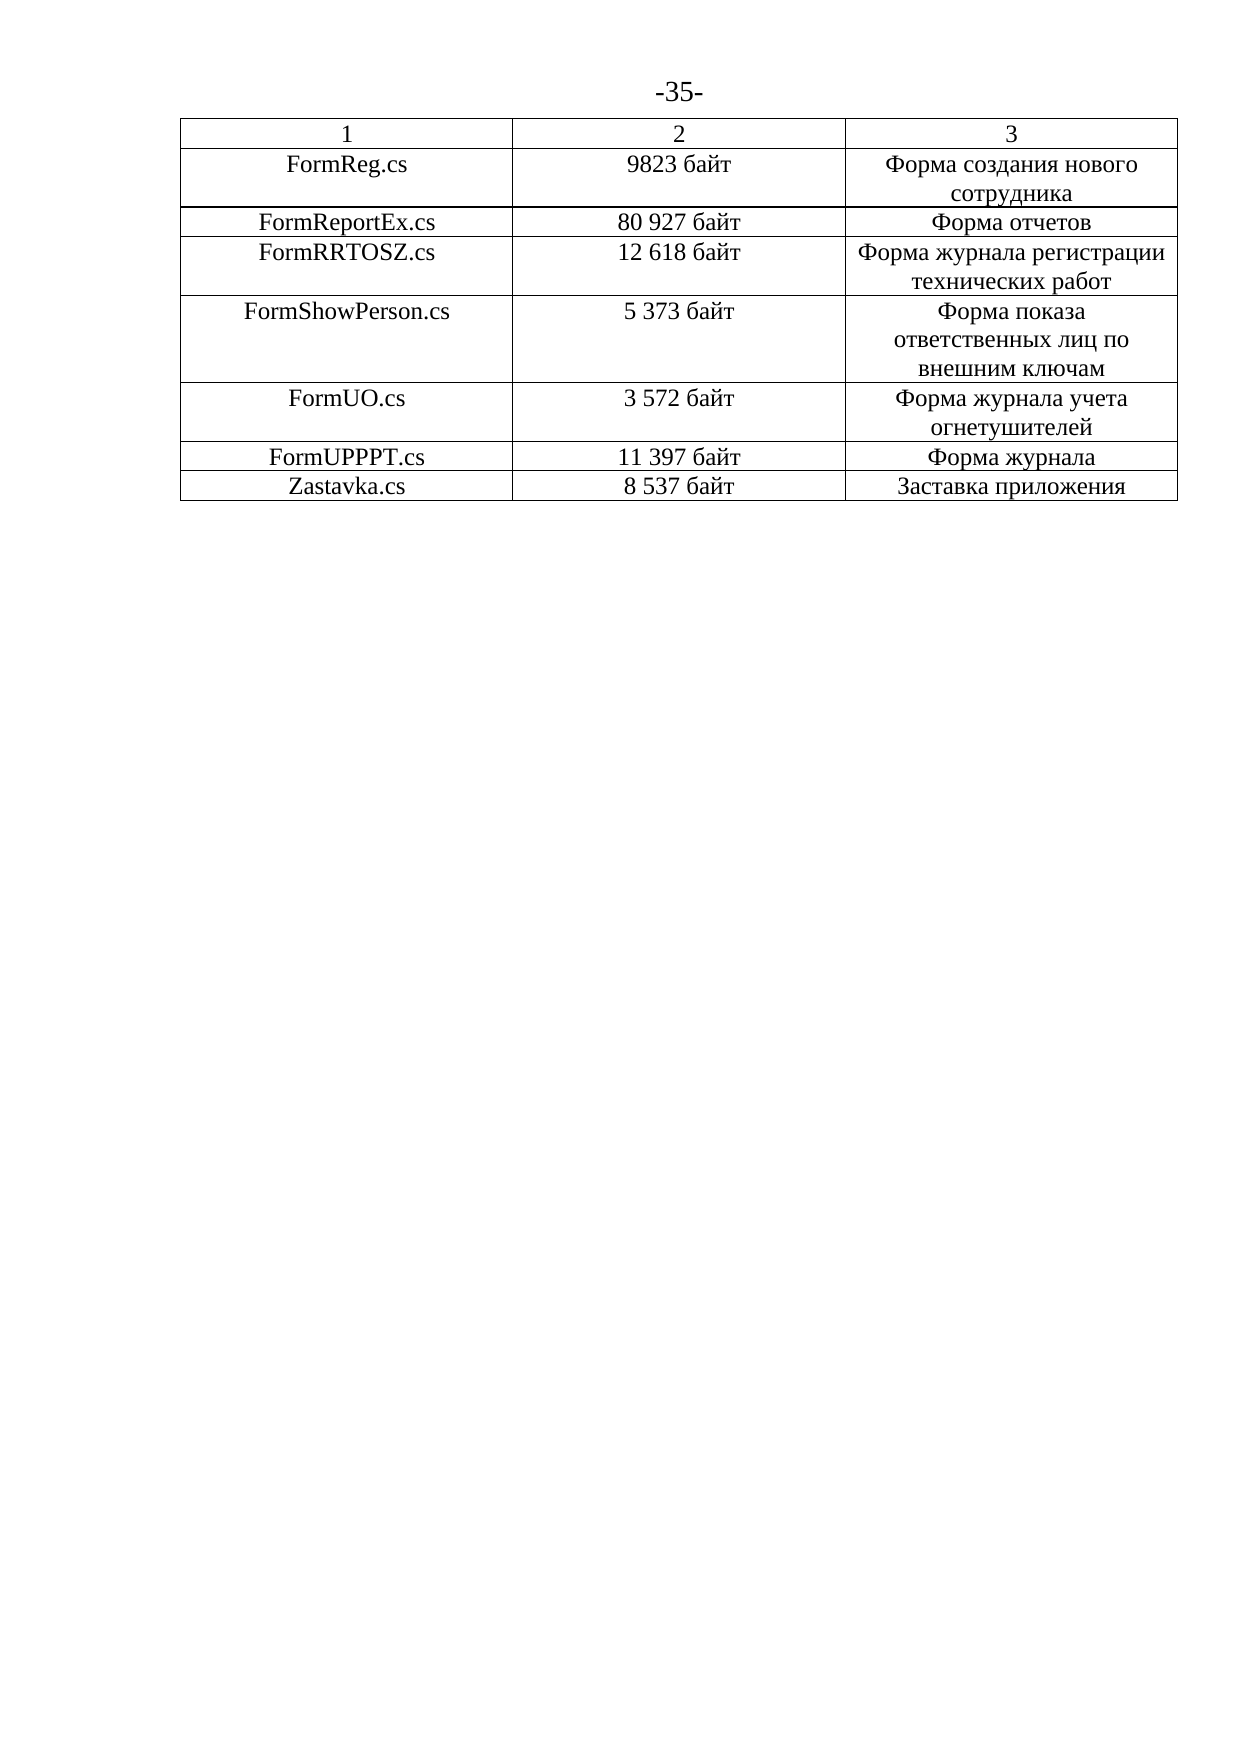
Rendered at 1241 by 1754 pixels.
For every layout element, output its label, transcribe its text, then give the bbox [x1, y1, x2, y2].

table_cell 3 572 байт [513, 383, 845, 441]
table_cell Форма создания нового сотрудника [846, 149, 1177, 206]
table_cell FormShowPerson.cs [181, 296, 512, 382]
table_cell Форма журнала учета огнетушителей [846, 383, 1177, 441]
table_cell 2 [513, 119, 845, 148]
table_cell Заставка приложения [846, 471, 1177, 500]
table_cell 8 537 байт [513, 471, 845, 500]
table_cell Zastavka.cs [181, 471, 512, 500]
table_cell Форма показа ответственных лиц по внешним ключам [846, 296, 1177, 382]
table_cell Форма журнала [846, 442, 1177, 470]
table_cell 9823 байт [513, 149, 845, 206]
table_cell FormRRTOSZ.cs [181, 237, 512, 295]
table_cell FormUO.cs [181, 383, 512, 441]
table_cell Форма отчетов [846, 208, 1177, 236]
table_cell 12 618 байт [513, 237, 845, 295]
table_cell FormReportEx.cs [181, 208, 512, 236]
table_cell Форма журнала регистрации технических работ [846, 237, 1177, 295]
table_cell FormUPPPT.cs [181, 442, 512, 470]
table_cell 3 [846, 119, 1177, 148]
table_cell 5 373 байт [513, 296, 845, 382]
table_cell 1 [181, 119, 512, 148]
table_cell 80 927 байт [513, 208, 845, 236]
table_cell 11 397 байт [513, 442, 845, 470]
table_cell FormReg.cs [181, 149, 512, 206]
